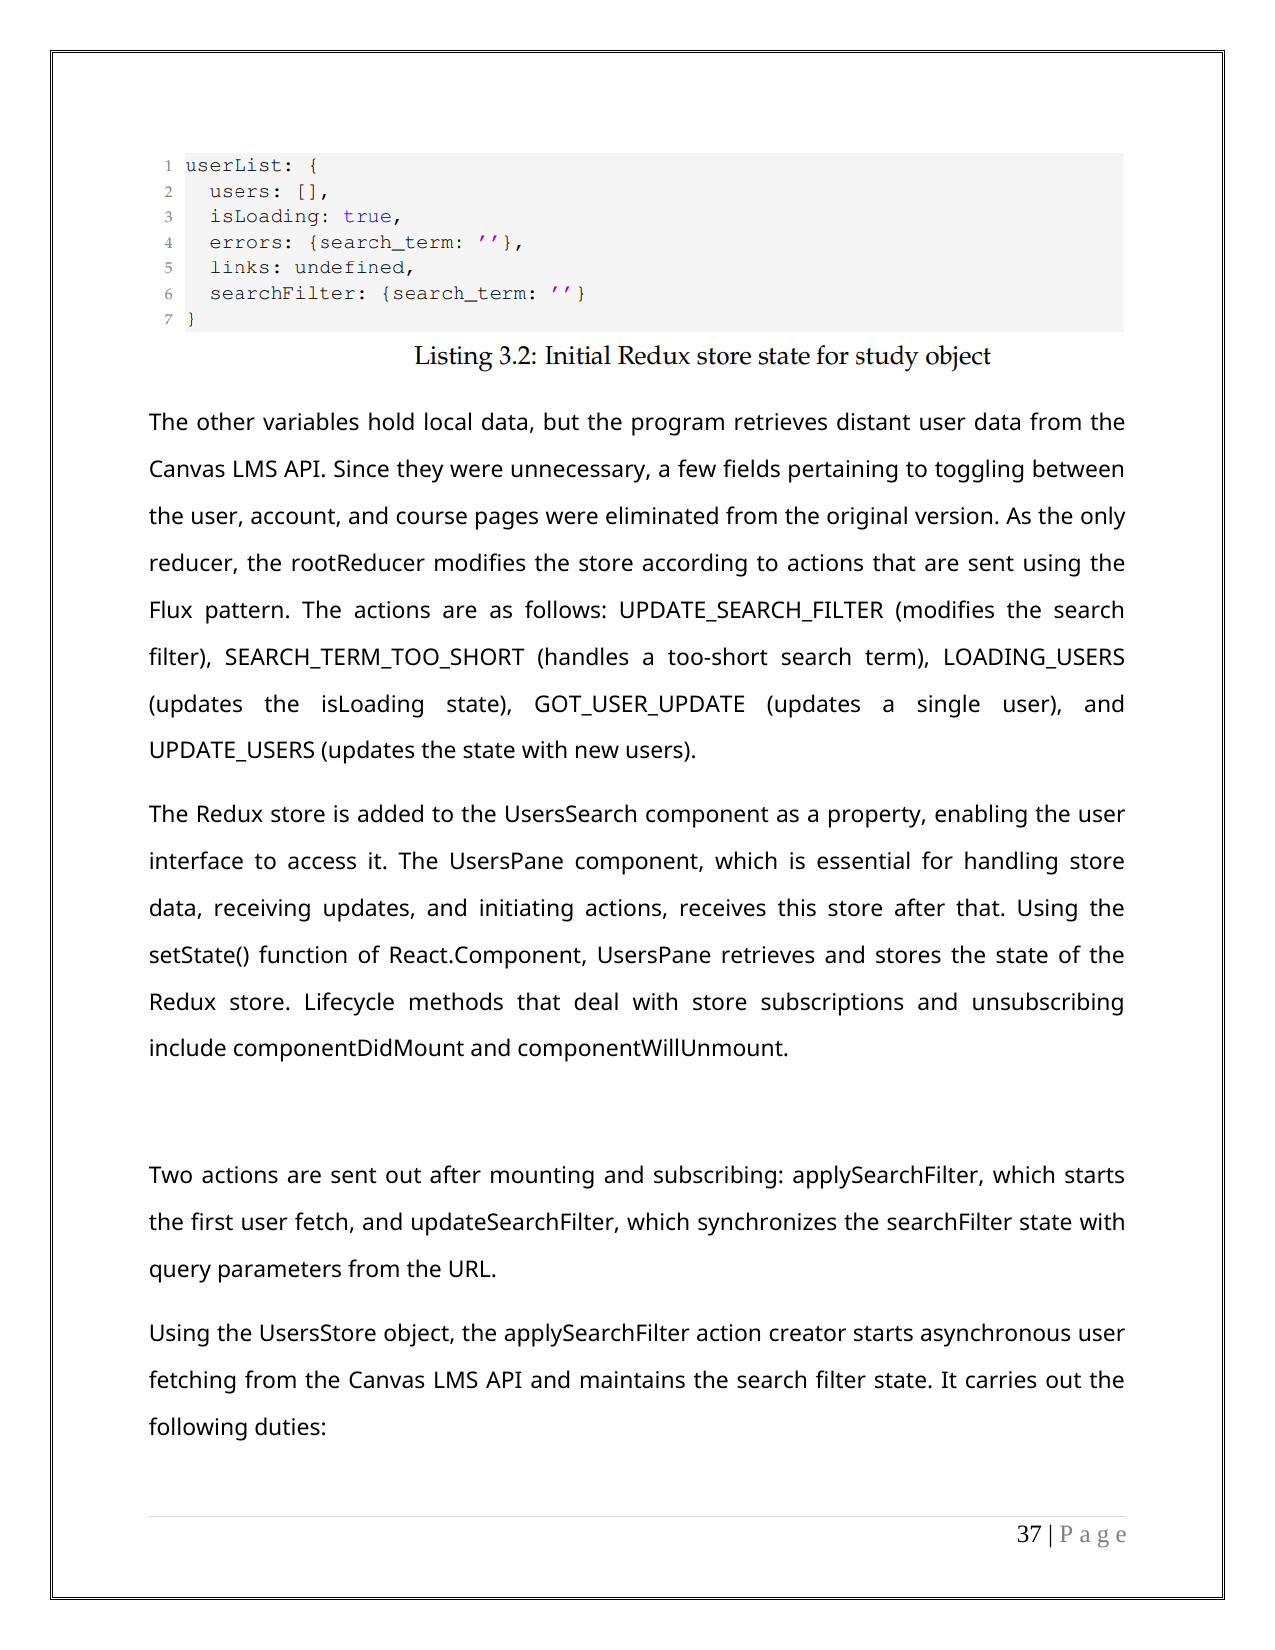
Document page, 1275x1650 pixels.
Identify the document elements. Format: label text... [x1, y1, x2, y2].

text The other variables hold local data, but the program retrieves distant user data from the Canvas LMS API. Since they were unnecessary, a few fields pertaining to toggling between the user, account, and course pages were eliminated from the original version. As the only reducer, the rootReducer modifies the store according to actions that are sent using the Flux pattern. The actions are as follows: UPDATE_SEARCH_FILTER (modifies the search filter), SEARCH_TERM_TOO_SHORT (handles a too-short search term), LOADING_USERS (updates the isLoading state), GOT_USER_UPDATE (updates a single user), and UPDATE_USERS (updates the state with new users). [148, 406, 1126, 766]
text Using the UsersStore object, the applySearchFilter action creator starts asynchronous user fetching from the Canvas LMS API and maintains the search filter state. It carries out the following duties: [148, 1317, 1126, 1442]
picture [148, 148, 1124, 376]
text Two actions are sent out after mounting and subscribing: applySearchFilter, which starts the first user fetch, and updateSearchFilter, which synchronizes the searchFilter state with query parameters from the URL. [148, 1159, 1126, 1284]
text The Redux store is added to the UsersSearch component as a property, enabling the user interface to access it. The UsersPane component, which is essential for handling store data, receiving updates, and initiating actions, receives this store after that. Using the setState() function of React.Component, UsersPane retrieves and stores the state of the Redux store. Lifecycle methods that deal with store subscriptions and unsubscribing include componentDidMount and componentWillUnmount. [148, 798, 1126, 1063]
